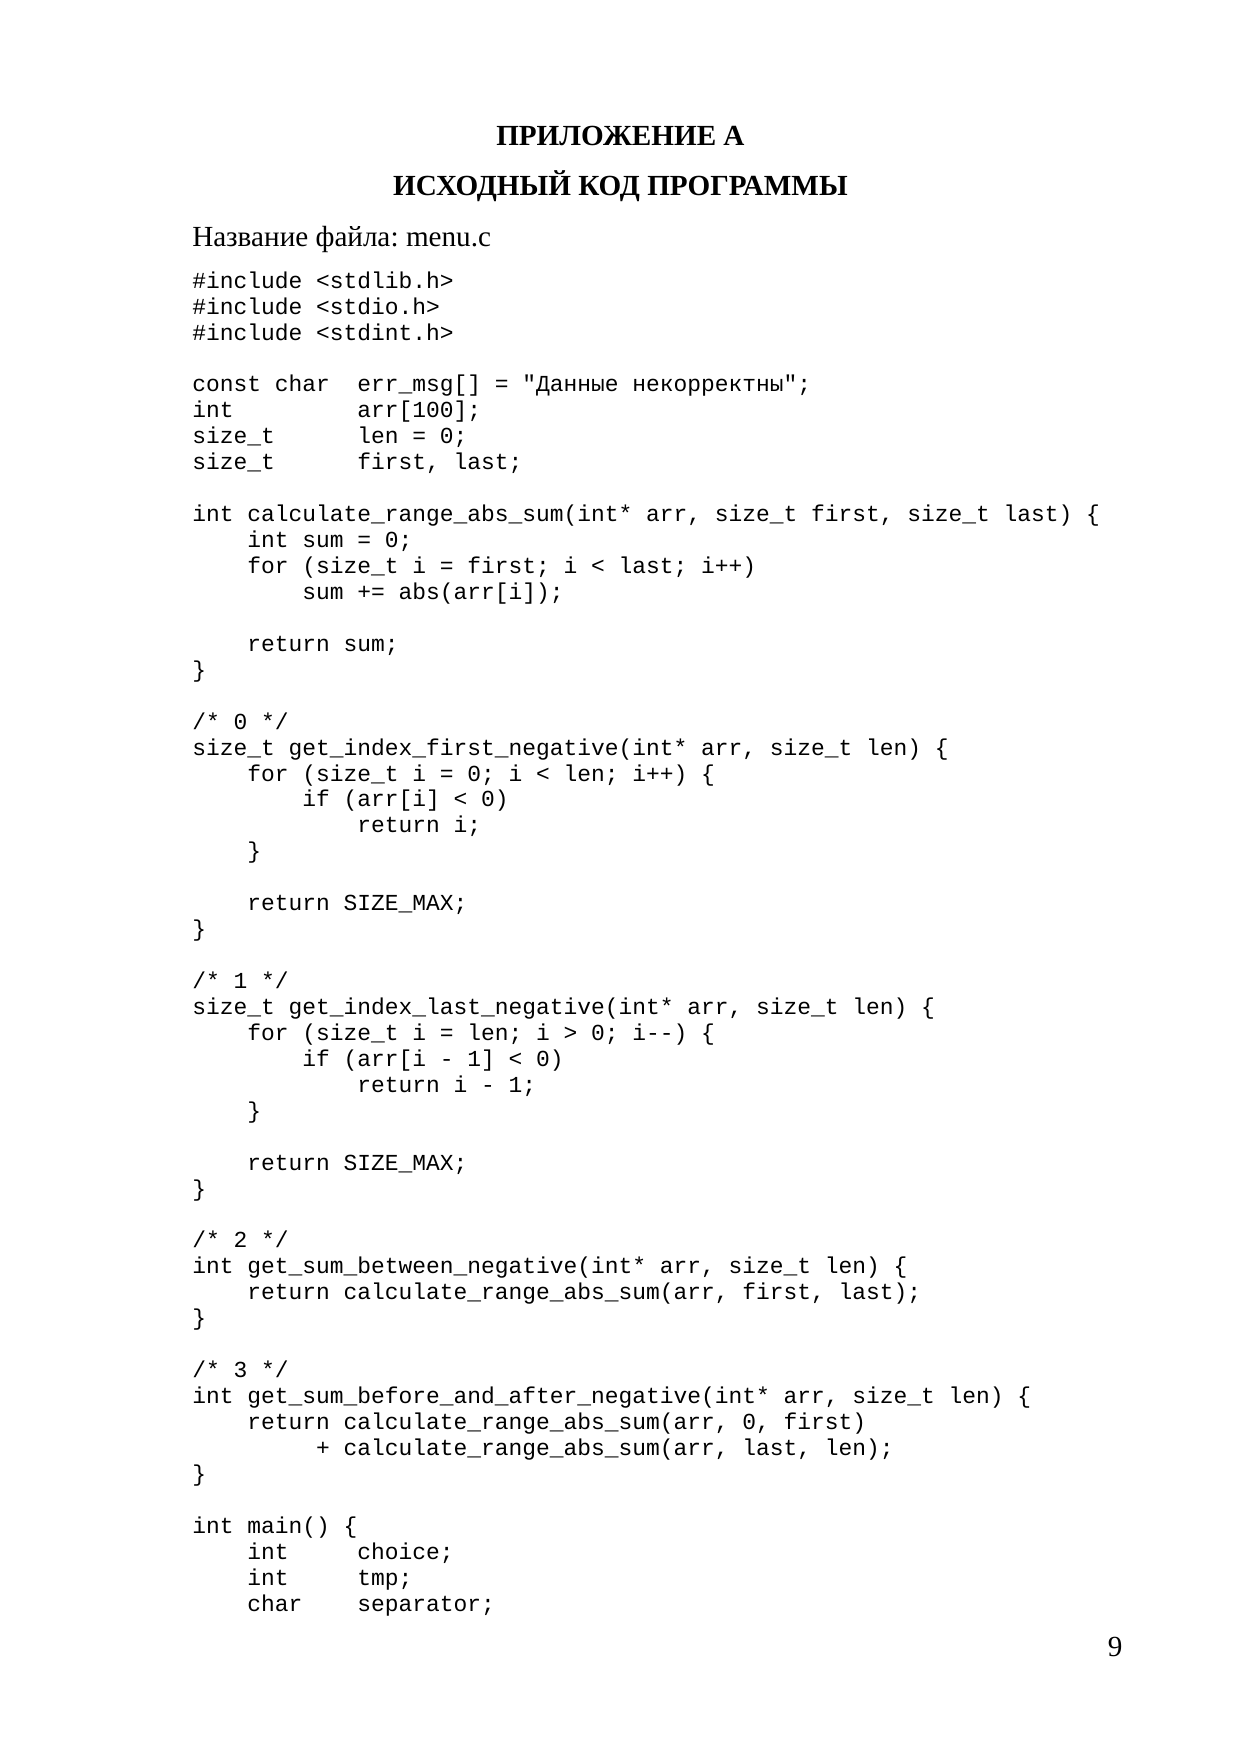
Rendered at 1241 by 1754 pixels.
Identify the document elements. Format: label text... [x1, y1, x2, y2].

text return calculate_range_abs_sum(arr, 0, first) [118, 1410, 1122, 1436]
text for (size_t i = 0; i < len; i++) { [118, 762, 1122, 788]
text char separator; [118, 1592, 1122, 1618]
text if (arr[i - 1] < 0) [118, 1047, 1122, 1073]
text return SIZE_MAX; [118, 892, 1122, 917]
text size_t get_index_last_negative(int* arr, size_t len) { [118, 995, 1122, 1021]
text const char err_msg[] = "Данные некорректны"; [118, 373, 1122, 399]
text int main() { [118, 1514, 1122, 1540]
text int tmp; [118, 1566, 1122, 1592]
text + calculate_range_abs_sum(arr, last, len); [118, 1436, 1122, 1462]
text /* 1 */ [118, 969, 1122, 995]
text int calculate_range_abs_sum(int* arr, size_t first, size_t last) { [118, 502, 1122, 528]
text #include <stdint.h> [118, 321, 1122, 347]
text } [118, 658, 1122, 684]
text for (size_t i = first; i < last; i++) [118, 554, 1122, 580]
text for (size_t i = len; i > 0; i--) { [118, 1021, 1122, 1047]
text size_t get_index_first_negative(int* arr, size_t len) { [118, 736, 1122, 762]
text /* 0 */ [118, 710, 1122, 736]
text #include <stdio.h> [118, 295, 1122, 321]
text /* 2 */ [118, 1229, 1122, 1255]
text } [118, 917, 1122, 943]
text Название файла: menu.c [118, 219, 1122, 252]
text int arr[100]; [118, 399, 1122, 425]
text return SIZE_MAX; [118, 1151, 1122, 1177]
text return calculate_range_abs_sum(arr, first, last); [118, 1281, 1122, 1307]
text size_t first, last; [118, 451, 1122, 477]
text size_t len = 0; [118, 425, 1122, 451]
text int get_sum_before_and_after_negative(int* arr, size_t len) { [118, 1384, 1122, 1410]
subtitle Приложение А Исходный код программы [118, 118, 1122, 202]
text } [118, 1099, 1122, 1125]
text /* 3 */ [118, 1358, 1122, 1384]
text return sum; [118, 632, 1122, 658]
text int get_sum_between_negative(int* arr, size_t len) { [118, 1255, 1122, 1281]
text #include <stdlib.h> [118, 269, 1122, 295]
text } [118, 840, 1122, 866]
text sum += abs(arr[i]); [118, 580, 1122, 606]
text } [118, 1307, 1122, 1332]
text } [118, 1462, 1122, 1488]
text int choice; [118, 1540, 1122, 1566]
text return i; [118, 814, 1122, 840]
text int sum = 0; [118, 528, 1122, 554]
text if (arr[i] < 0) [118, 788, 1122, 814]
text } [118, 1177, 1122, 1203]
text return i - 1; [118, 1073, 1122, 1099]
